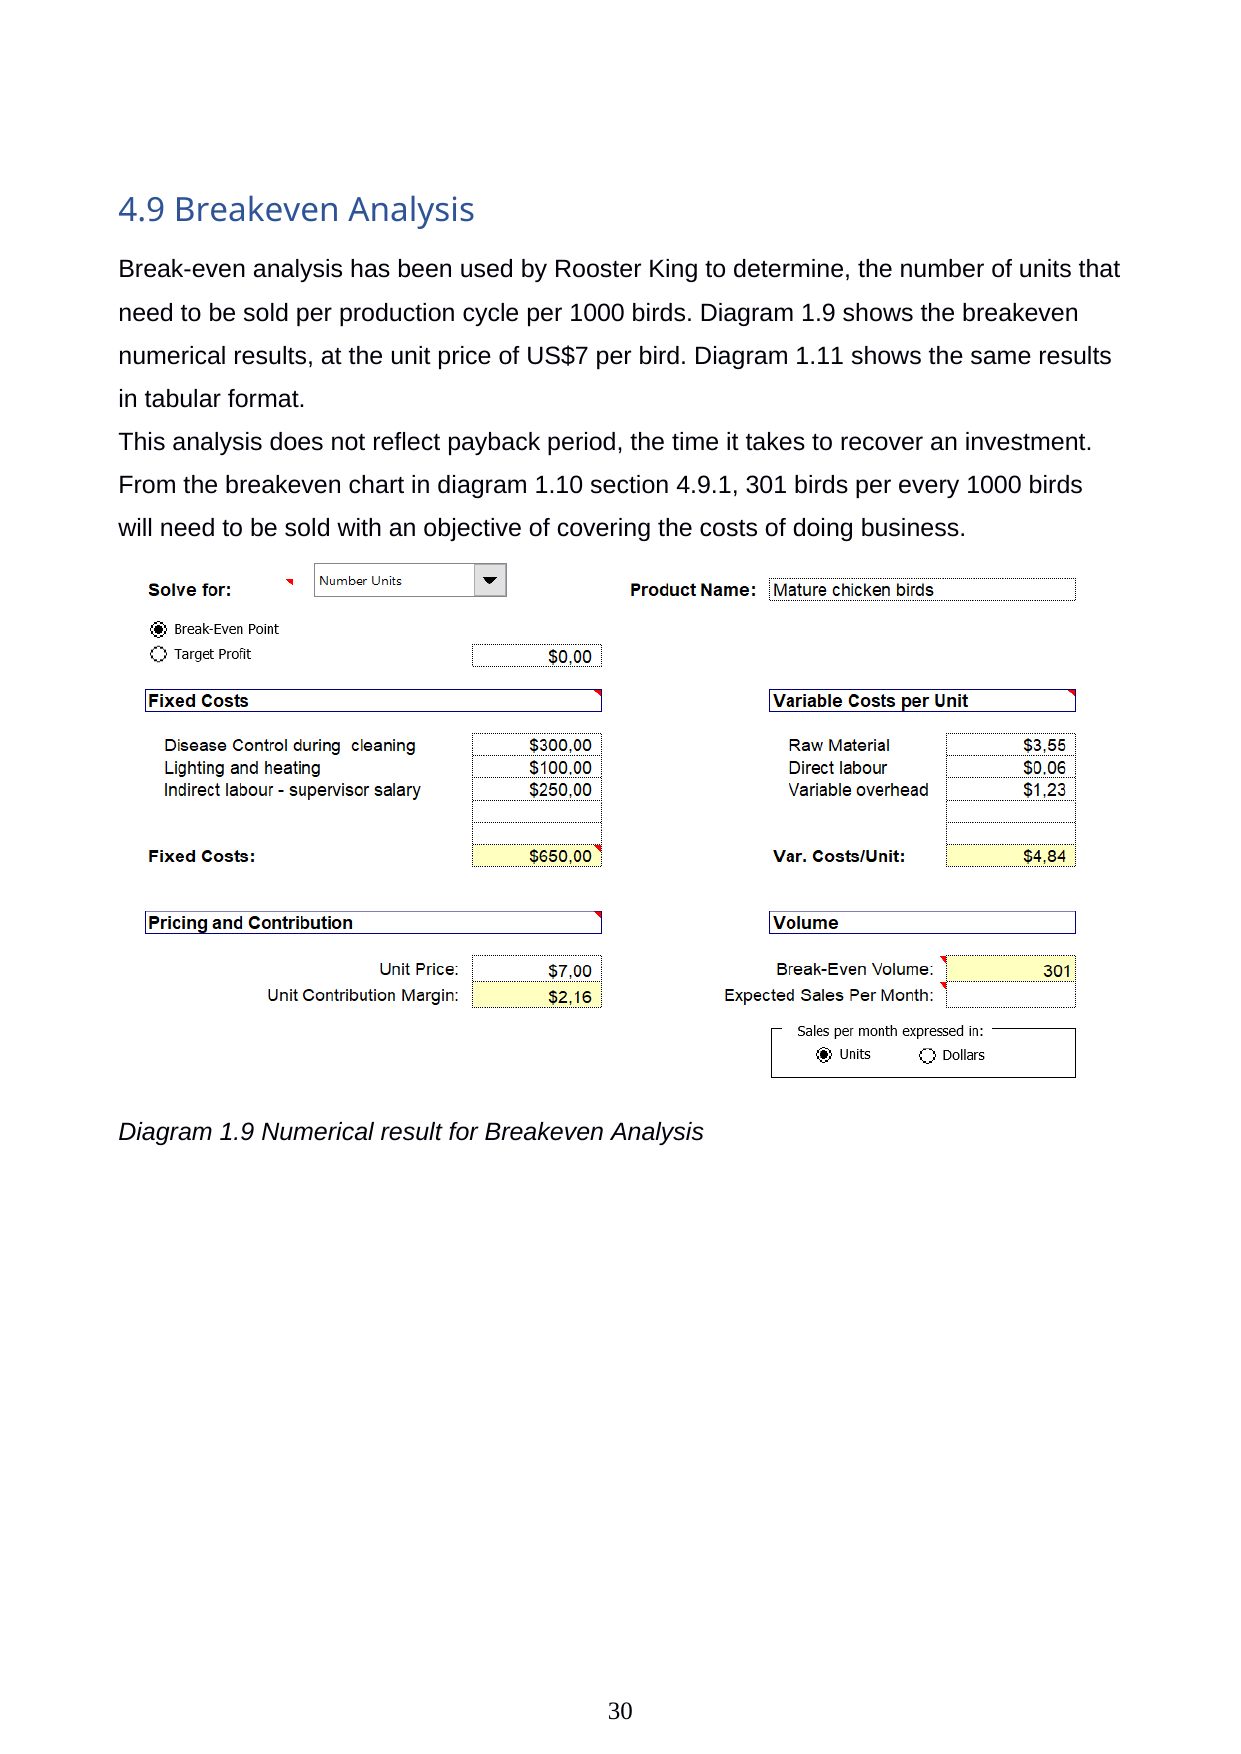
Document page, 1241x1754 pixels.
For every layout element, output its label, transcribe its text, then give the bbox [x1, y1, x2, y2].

text From the breakeven chart in diagram 1.10 section 4.9.1, 301 birds per every 1000 birds will need to be sold with an objective of covering the costs of doing business. [118, 470, 1122, 542]
subtitle 4.9 Breakeven Analysis [118, 186, 1122, 232]
picture [118, 556, 1126, 1103]
text This analysis does not reflect payback period, the time it takes to recover an investment. [118, 427, 1122, 456]
text Break-even analysis has been used by Rooster King to determine, the number of units that need to be sold per production cycle per 1000 birds. Diagram 1.9 shows the breakeven numerical results, at the unit price of US$7 per bird. Diagram 1.11 shows the same results in tabular format. [118, 254, 1122, 412]
text Diagram 1.9 Numerical result for Breakeven Analysis [118, 1117, 1122, 1146]
